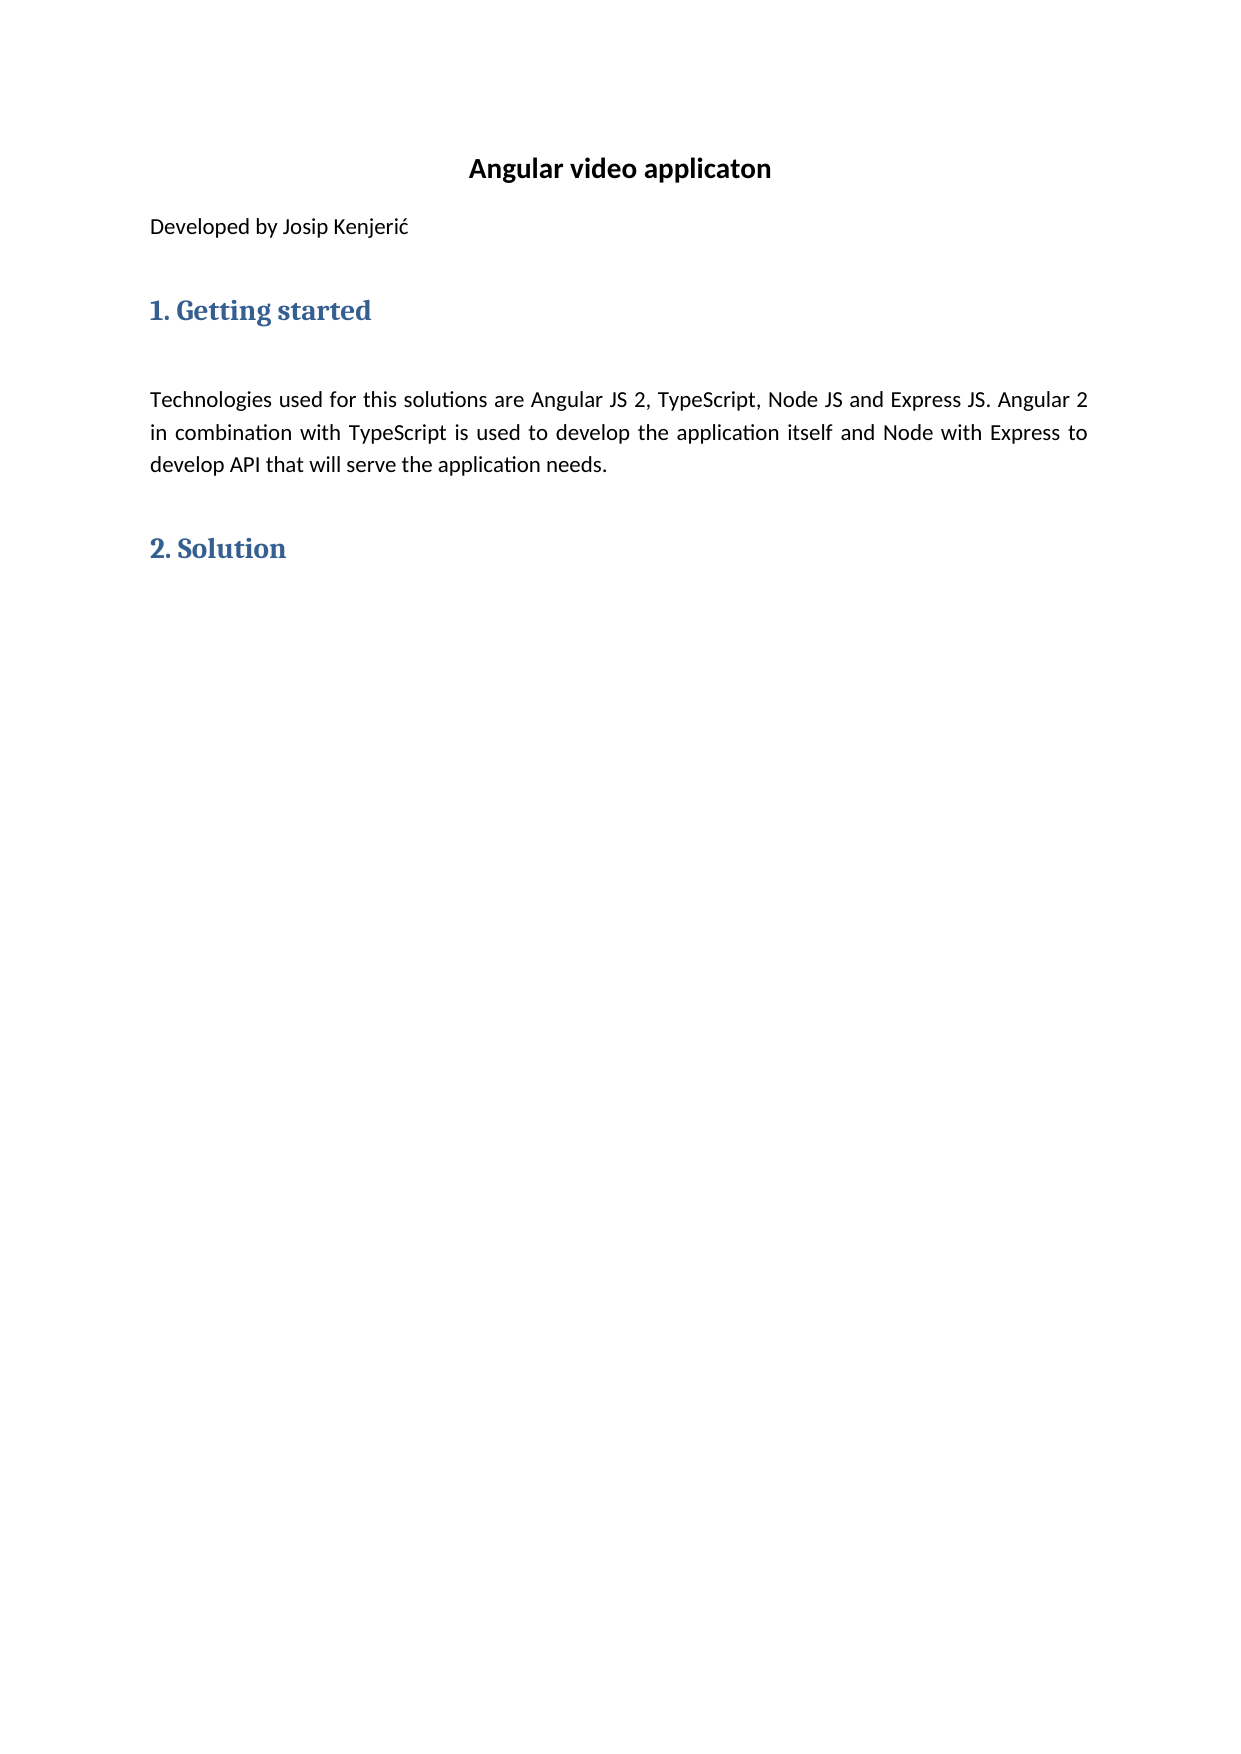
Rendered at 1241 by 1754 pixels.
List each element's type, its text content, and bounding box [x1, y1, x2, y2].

subtitle 1. Getting started [150, 294, 1090, 327]
text Angular video applicaton [150, 150, 1090, 186]
text Developed by Josip Kenjerić [150, 212, 1090, 240]
text Technologies used for this solutions are Angular JS 2, TypeScript, Node JS and Express JS. Angular 2 in combination with TypeScript is used to develop the application itself and Node with Express to develop API that will serve the application needs. [150, 386, 1090, 478]
subtitle 2. Solution [150, 532, 1090, 566]
